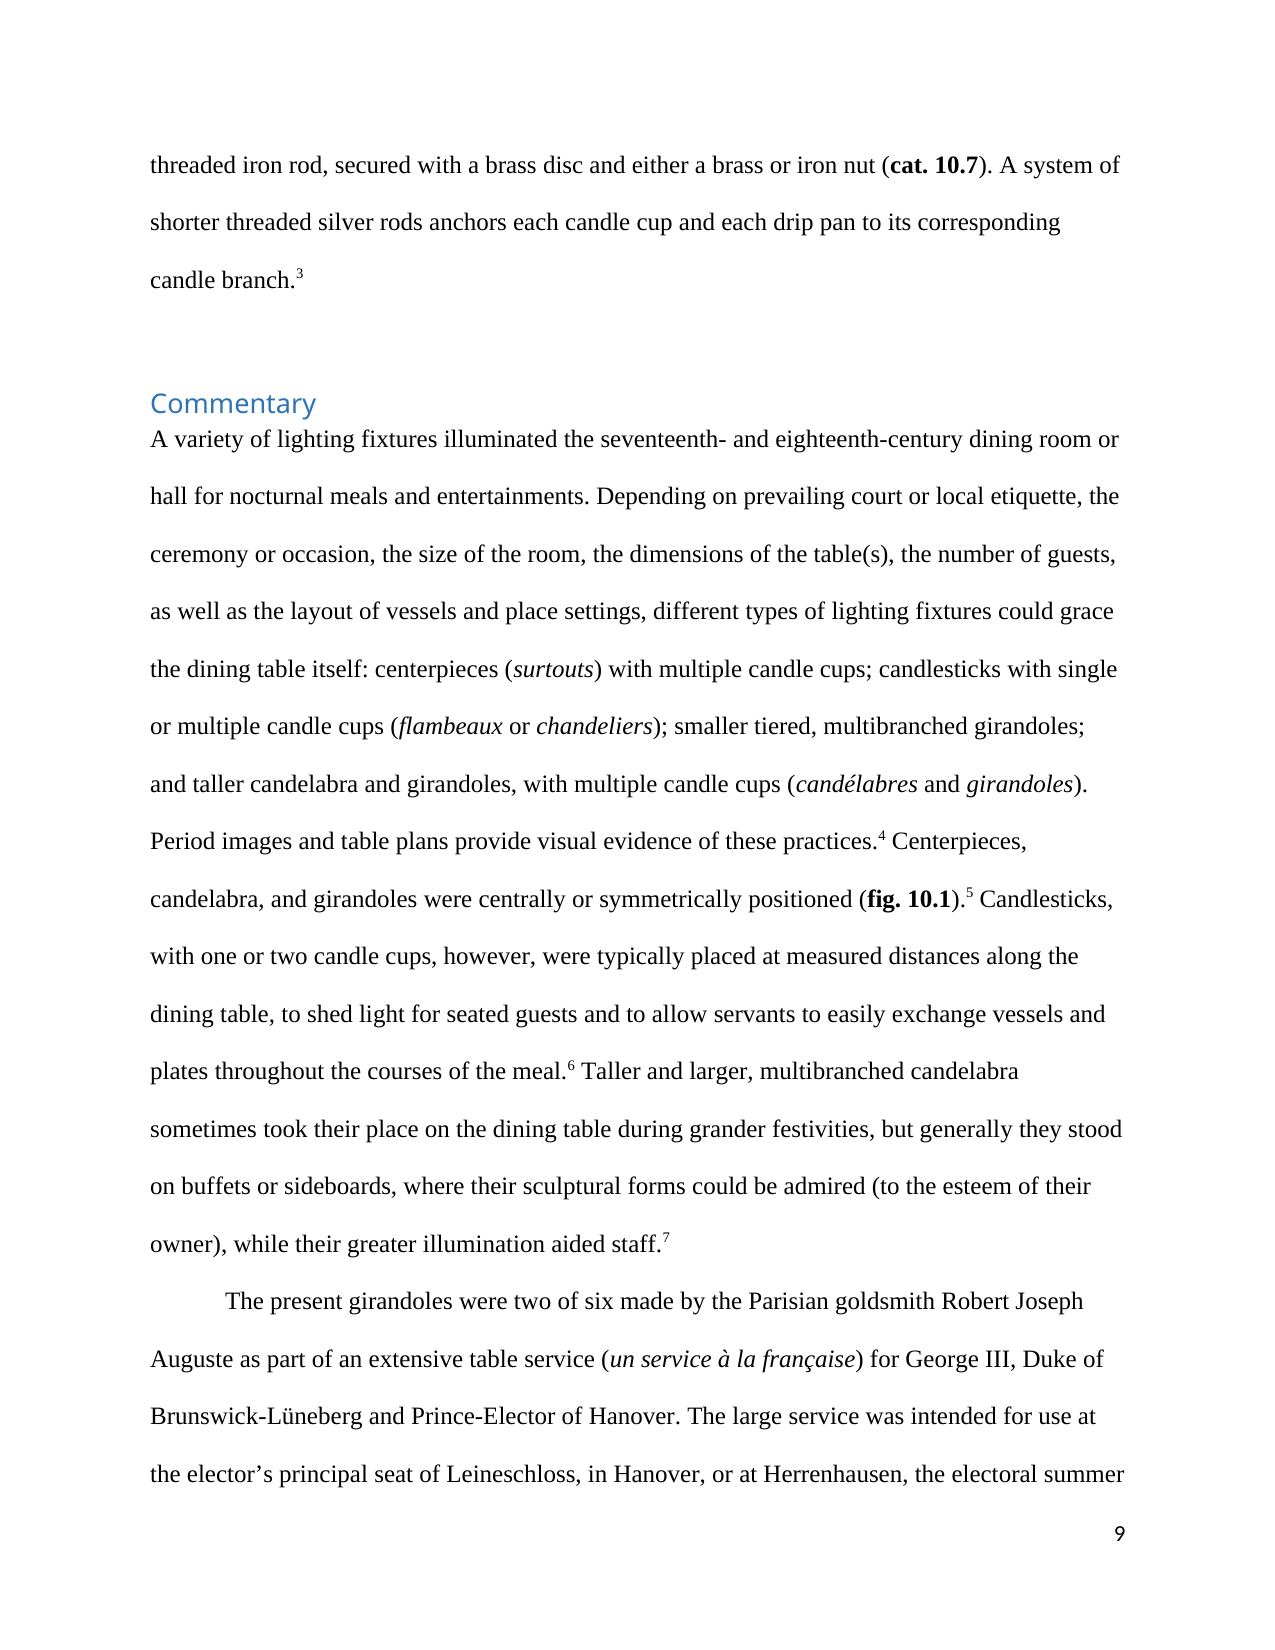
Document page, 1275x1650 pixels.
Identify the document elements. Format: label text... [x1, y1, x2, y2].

subtitle Commentary [150, 384, 1125, 421]
text A variety of lighting fixtures illuminated the seventeenth- and eighteenth-century dining room or hall for nocturnal meals and entertainments. Depending on prevailing court or local etiquette, the ceremony or occasion, the size of the room, the dimensions of the table(s), the number of guests, as well as the layout of vessels and place settings, different types of lighting fixtures could grace the dining table itself: centerpieces (surtouts) with multiple candle cups; candlesticks with single or multiple candle cups (flambeaux or chandeliers); smaller tiered, multibranched girandoles; and taller candelabra and girandoles, with multiple candle cups (candélabres and girandoles). Period images and table plans provide visual evidence of these practices. Centerpieces, candelabra, and girandoles were centrally or symmetrically positioned (fig. 10.1). Candlesticks, with one or two candle cups, however, were typically placed at measured distances along the dining table, to shed light for seated guests and to allow servants to easily exchange vessels and plates throughout the courses of the meal. Taller and larger, multibranched candelabra sometimes took their place on the dining table during grander festivities, but generally they stood on buffets or sideboards, where their sculptural forms could be admired (to the esteem of their owner), while their greater illumination aided staff. [150, 424, 1125, 1258]
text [150, 150, 1125, 294]
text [150, 1286, 1125, 1488]
